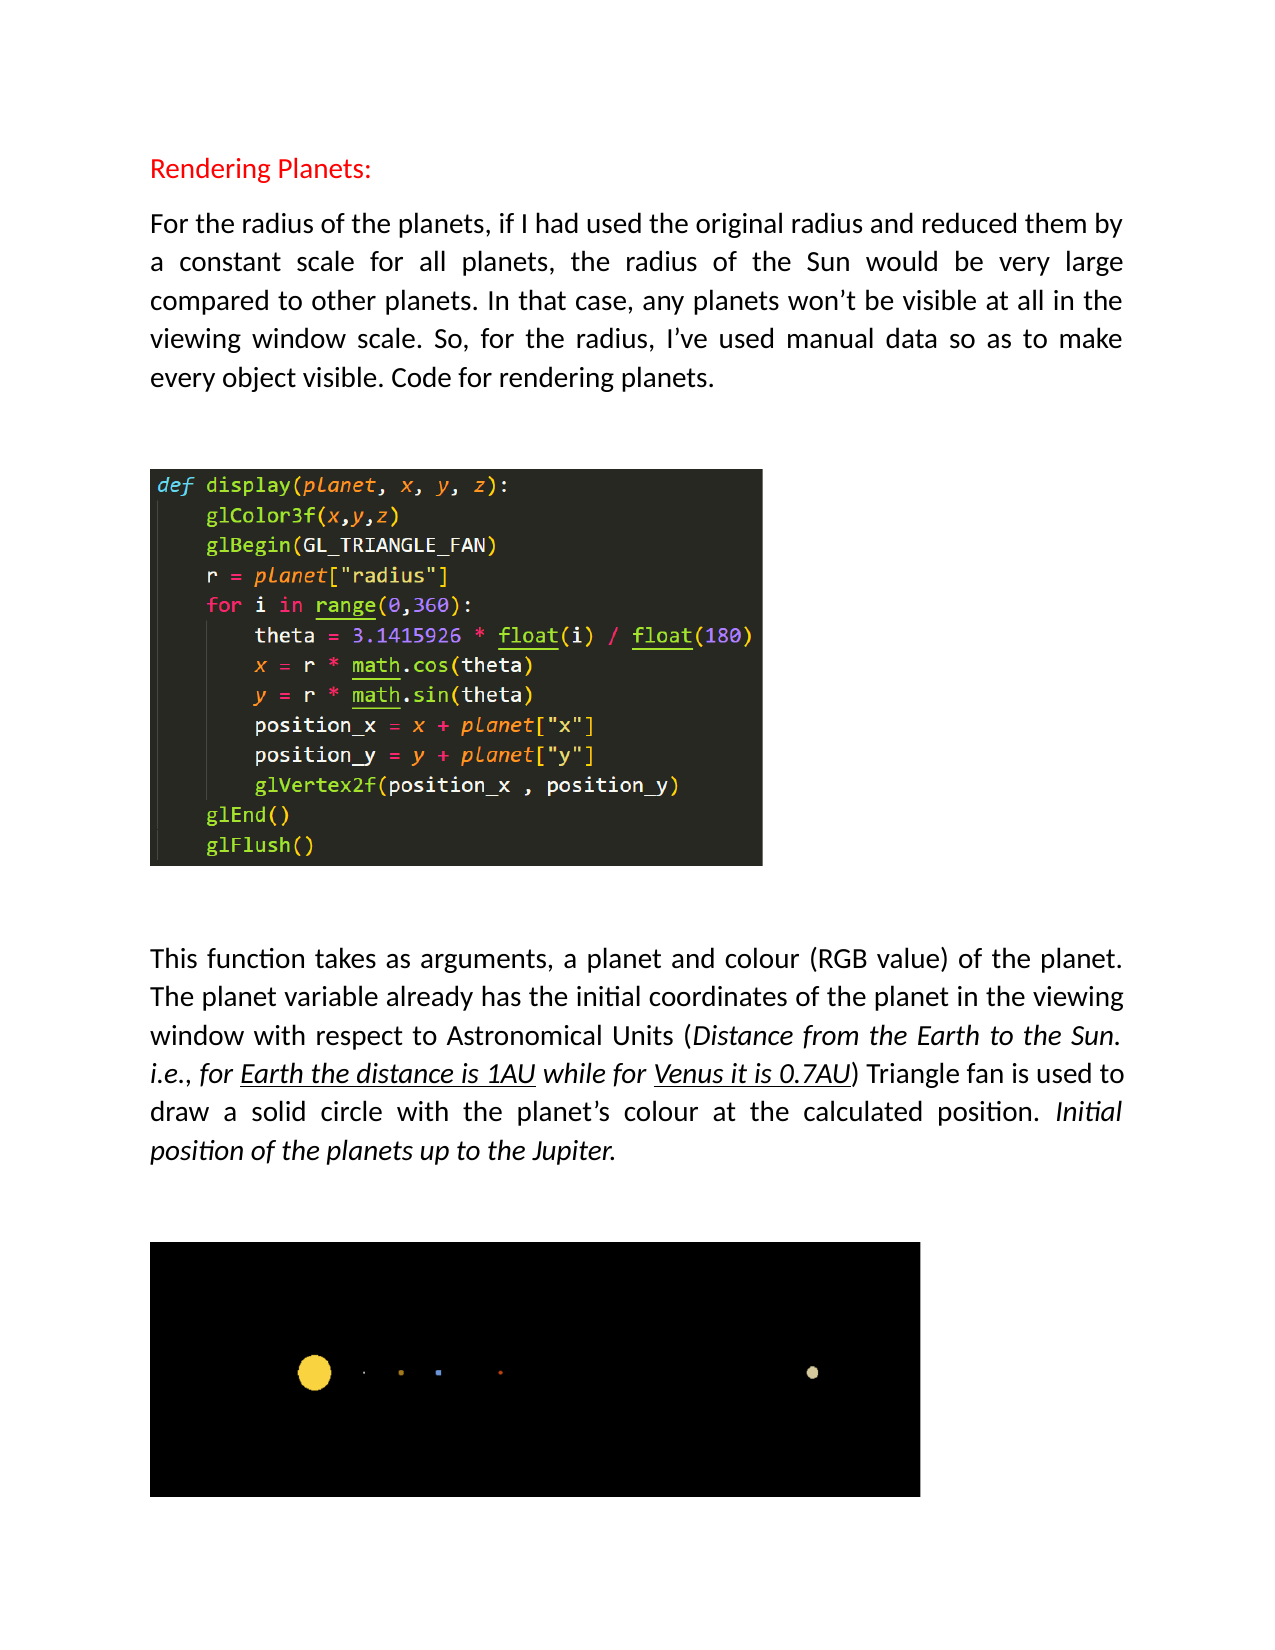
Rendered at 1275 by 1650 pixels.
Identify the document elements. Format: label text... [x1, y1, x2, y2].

text For the radius of the planets, if I had used the original radius and reduced them by a constant scale for all planets, the radius of the Sun would be very large compared to other planets. In that case, any planets won’t be visible at all in the viewing window scale. So, for the radius, I’ve used manual data so as to make every object visible. Code for rendering planets. [150, 205, 1125, 394]
picture [150, 469, 763, 866]
picture [150, 1242, 921, 1497]
text Rendering Planets: [150, 150, 1125, 186]
text This function takes as arguments, a planet and colour (RGB value) of the planet. The planet variable already has the initial coordinates of the planet in the viewing window with respect to Astronomical Units (Distance from the Earth to the Sun. i.e., for Earth the distance is 1AU while for Venus it is 0.7AU) Triangle fan is used to draw a solid circle with the planet’s colour at the calculated position. Initial position of the planets up to the Jupiter. [150, 940, 1125, 1168]
